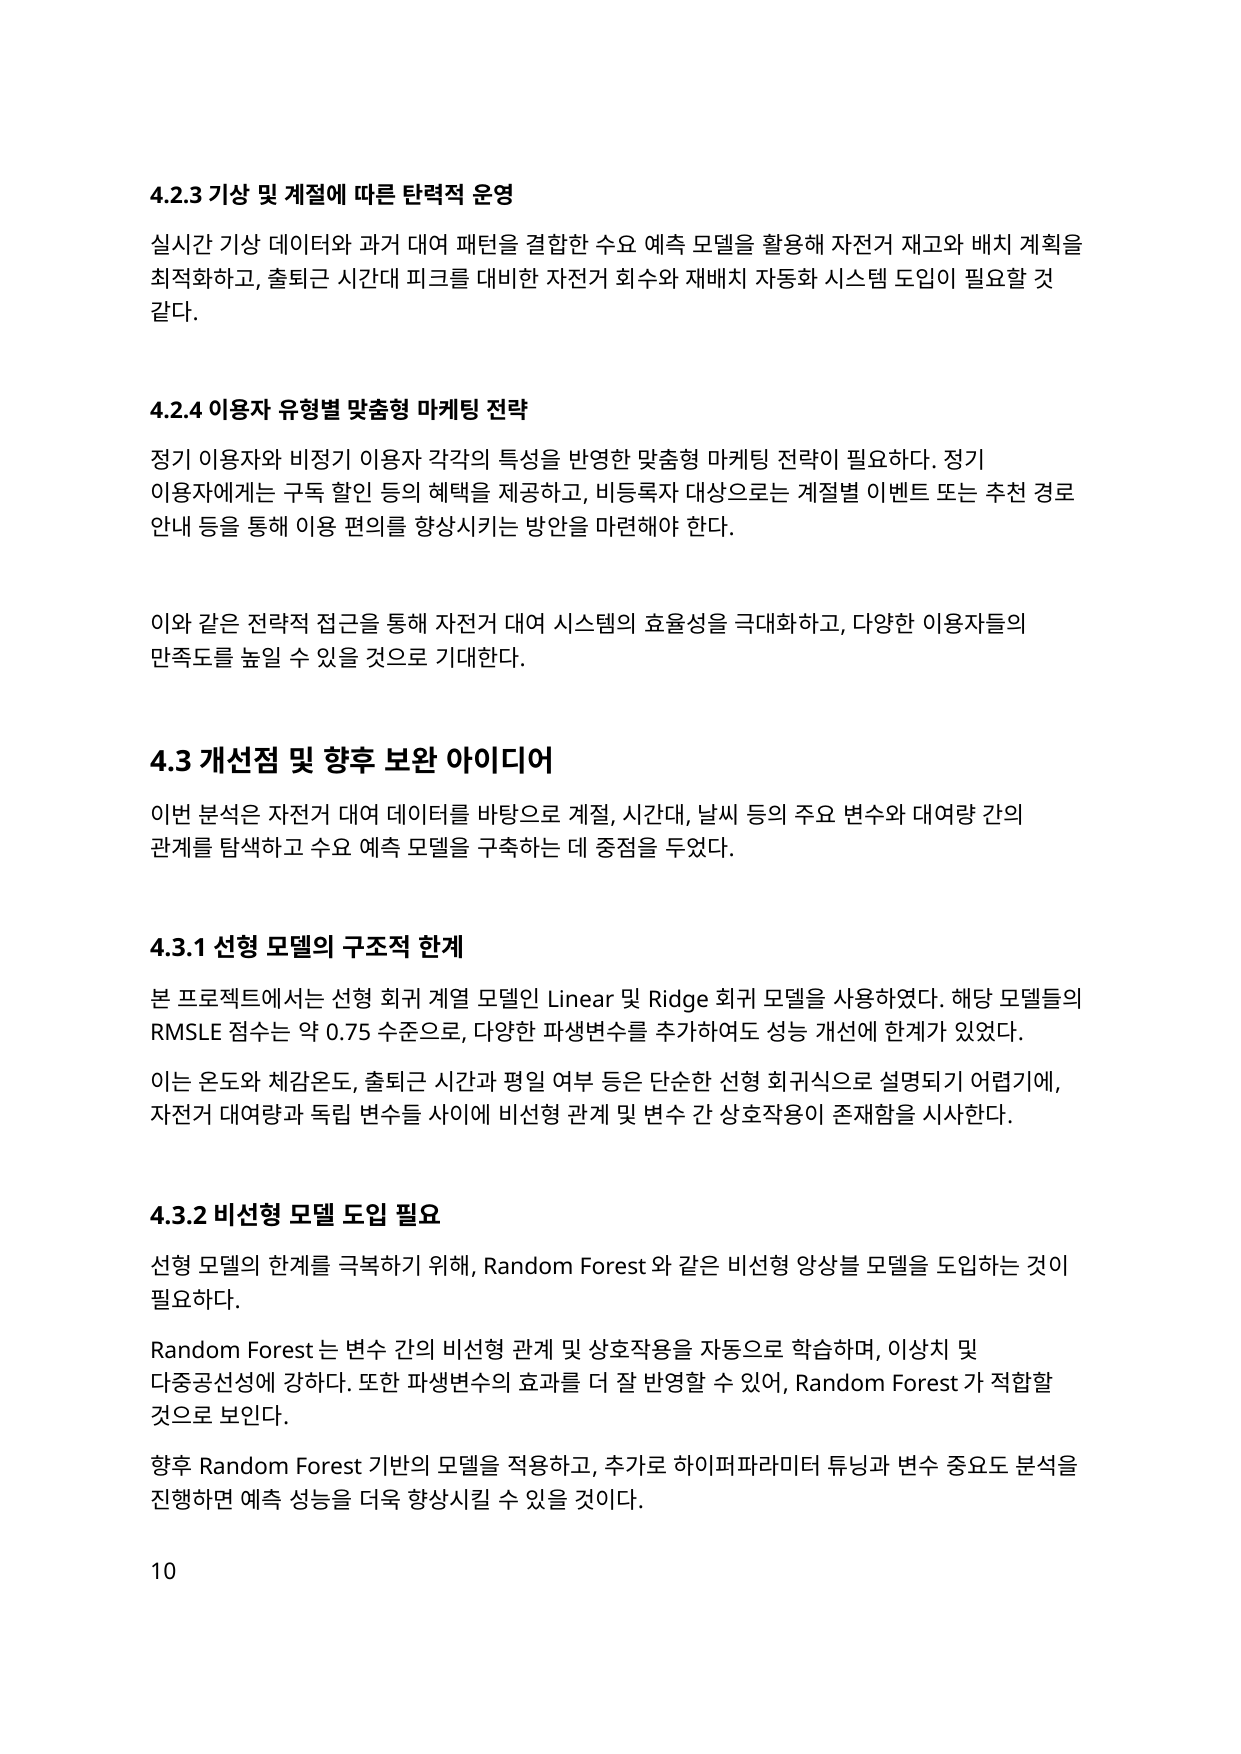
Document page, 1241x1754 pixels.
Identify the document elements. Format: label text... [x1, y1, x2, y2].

text 4.2.4 이용자 유형별 맞춤형 마케팅 전략 [150, 392, 1090, 425]
text 이와 같은 전략적 접근을 통해 자전거 대여 시스템의 효율성을 극대화하고, 다양한 이용자들의 만족도를 높일 수 있을 것으로 기대한다. [150, 606, 1090, 673]
text 선형 모델의 한계를 극복하기 위해, Random Forest와 같은 비선형 앙상블 모델을 도입하는 것이 필요하다. [150, 1248, 1090, 1315]
text Random Forest는 변수 간의 비선형 관계 및 상호작용을 자동으로 학습하며, 이상치 및 다중공선성에 강하다. 또한 파생변수의 효과를 더 잘 반영할 수 있어, Random Forest가 적합할 것으로 보인다. [150, 1332, 1090, 1432]
text 4.3.1 선형 모델의 구조적 한계 [150, 928, 1090, 964]
text 4.3.2 비선형 모델 도입 필요 [150, 1195, 1090, 1232]
text 이번 분석은 자전거 대여 데이터를 바탕으로 계절, 시간대, 날씨 등의 주요 변수와 대여량 간의 관계를 탐색하고 수요 예측 모델을 구축하는 데 중점을 두었다. [150, 797, 1090, 863]
text 4.2.3 기상 및 계절에 따른 탄력적 운영 [150, 177, 1090, 211]
text 향후 Random Forest 기반의 모델을 적용하고, 추가로 하이퍼파라미터 튜닝과 변수 중요도 분석을 진행하면 예측 성능을 더욱 향상시킬 수 있을 것이다. [150, 1448, 1090, 1515]
text 실시간 기상 데이터와 과거 대여 패턴을 결합한 수요 예측 모델을 활용해 자전거 재고와 배치 계획을 최적화하고, 출퇴근 시간대 피크를 대비한 자전거 회수와 재배치 자동화 시스템 도입이 필요할 것 같다. [150, 227, 1090, 327]
text 본 프로젝트에서는 선형 회귀 계열 모델인 Linear 및 Ridge 회귀 모델을 사용하였다. 해당 모델들의 RMSLE 점수는 약 0.75 수준으로, 다양한 파생변수를 추가하여도 성능 개선에 한계가 있었다. [150, 981, 1090, 1047]
text 정기 이용자와 비정기 이용자 각각의 특성을 반영한 맞춤형 마케팅 전략이 필요하다. 정기 이용자에게는 구독 할인 등의 혜택을 제공하고, 비등록자 대상으로는 계절별 이벤트 또는 추천 경로 안내 등을 통해 이용 편의를 향상시키는 방안을 마련해야 한다. [150, 442, 1090, 542]
text 이는 온도와 체감온도, 출퇴근 시간과 평일 여부 등은 단순한 선형 회귀식으로 설명되기 어렵기에, 자전거 대여량과 독립 변수들 사이에 비선형 관계 및 변수 간 상호작용이 존재함을 시사한다. [150, 1064, 1090, 1131]
text 4.3 개선점 및 향후 보완 아이디어 [150, 737, 1090, 780]
